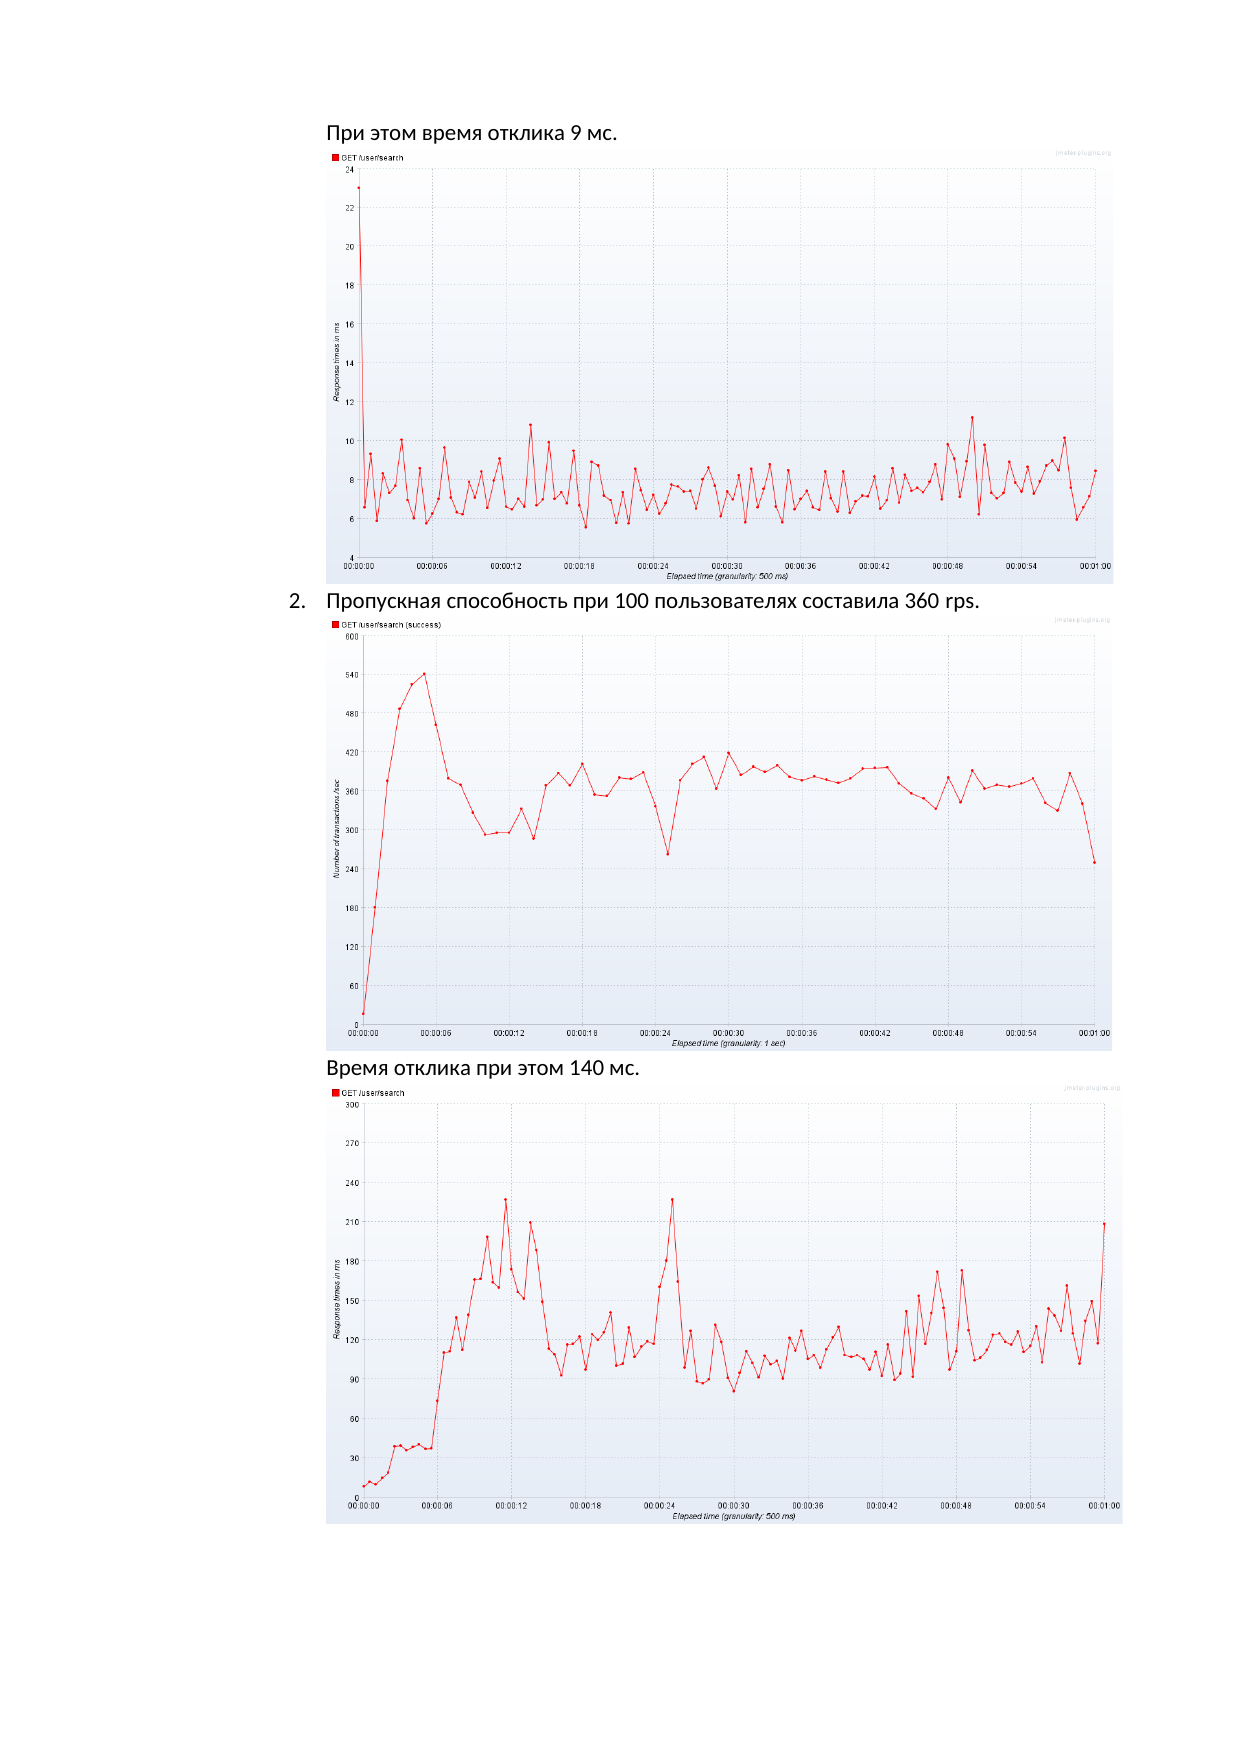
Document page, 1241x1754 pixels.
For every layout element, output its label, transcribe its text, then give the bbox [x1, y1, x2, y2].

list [289, 118, 1152, 584]
picture [326, 148, 1114, 584]
picture [326, 1083, 1123, 1524]
picture [326, 616, 1113, 1051]
